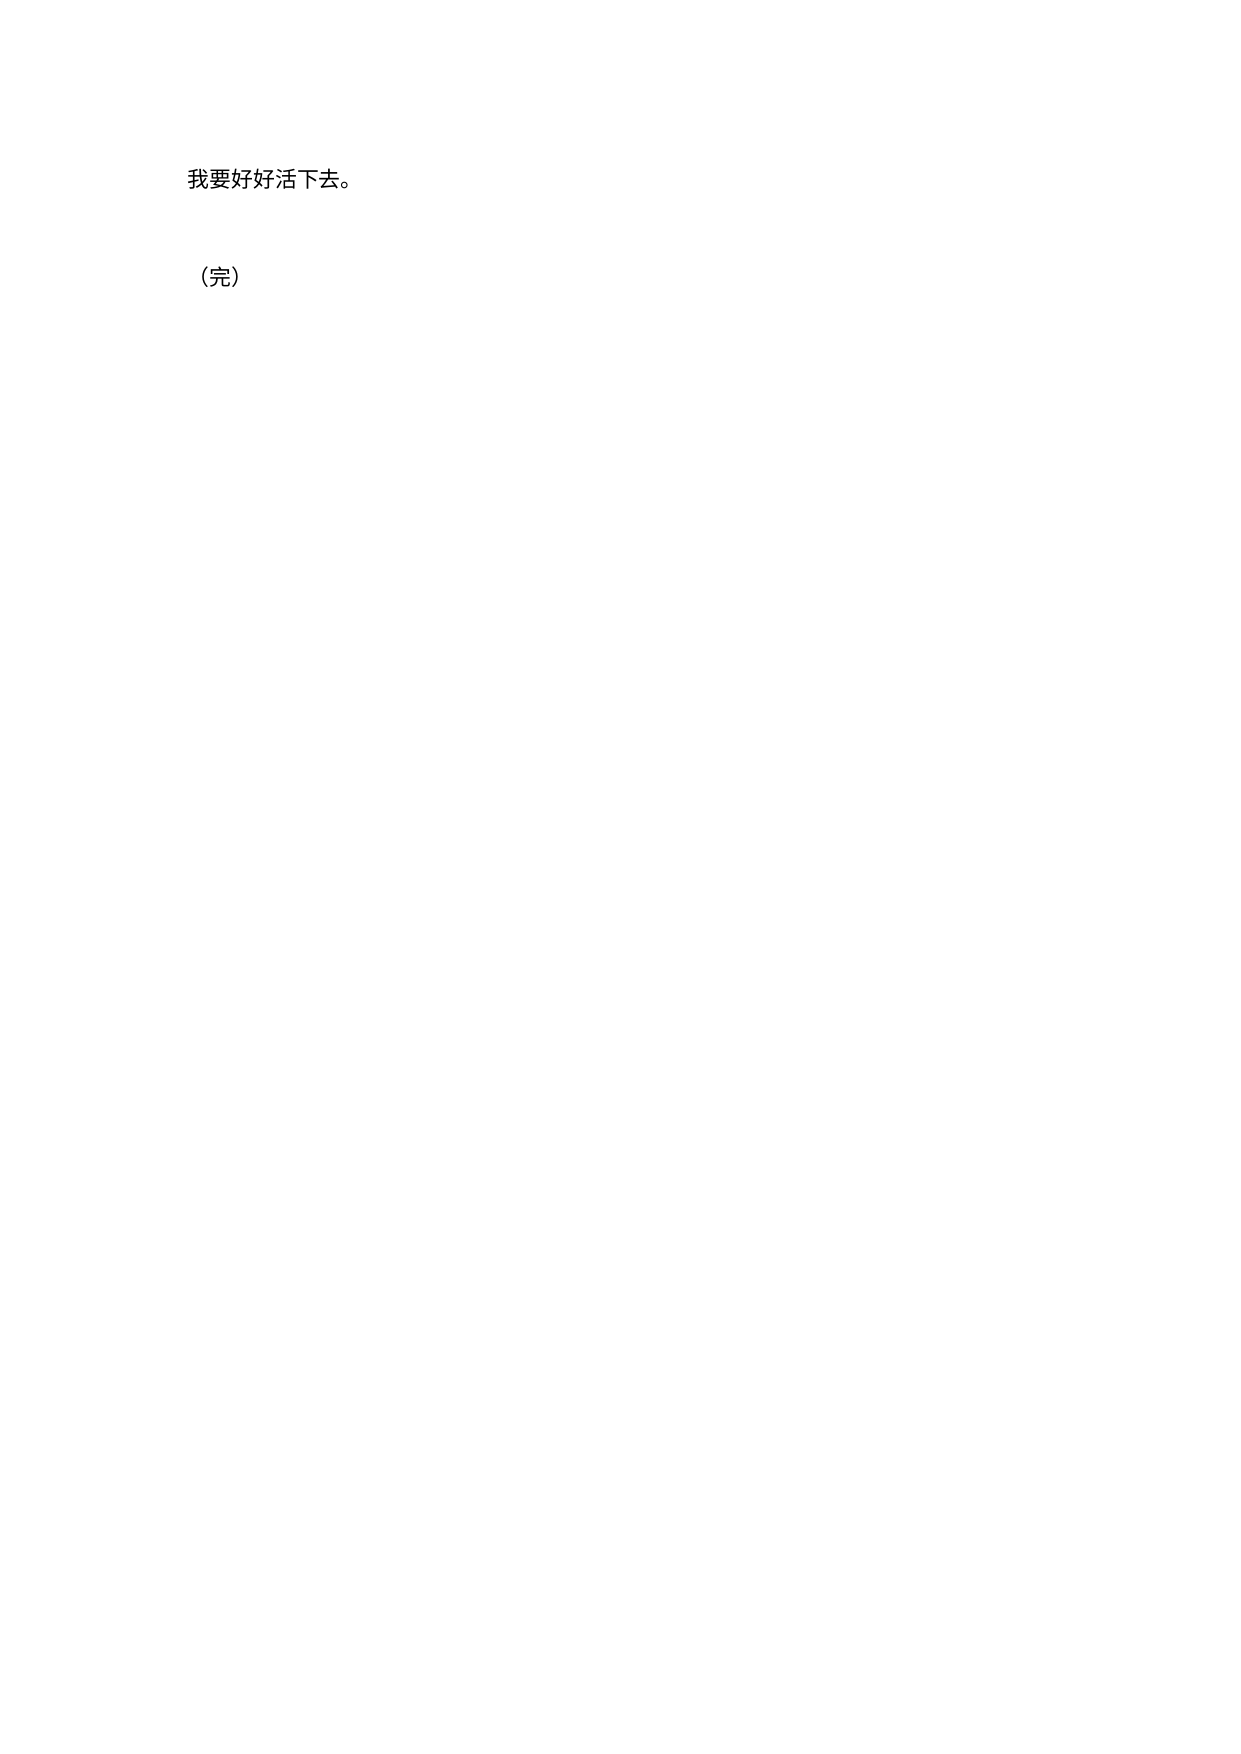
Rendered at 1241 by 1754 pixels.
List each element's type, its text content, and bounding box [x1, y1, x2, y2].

text 我要好好活下去。 [187, 162, 1053, 194]
text （完） [187, 259, 1053, 292]
